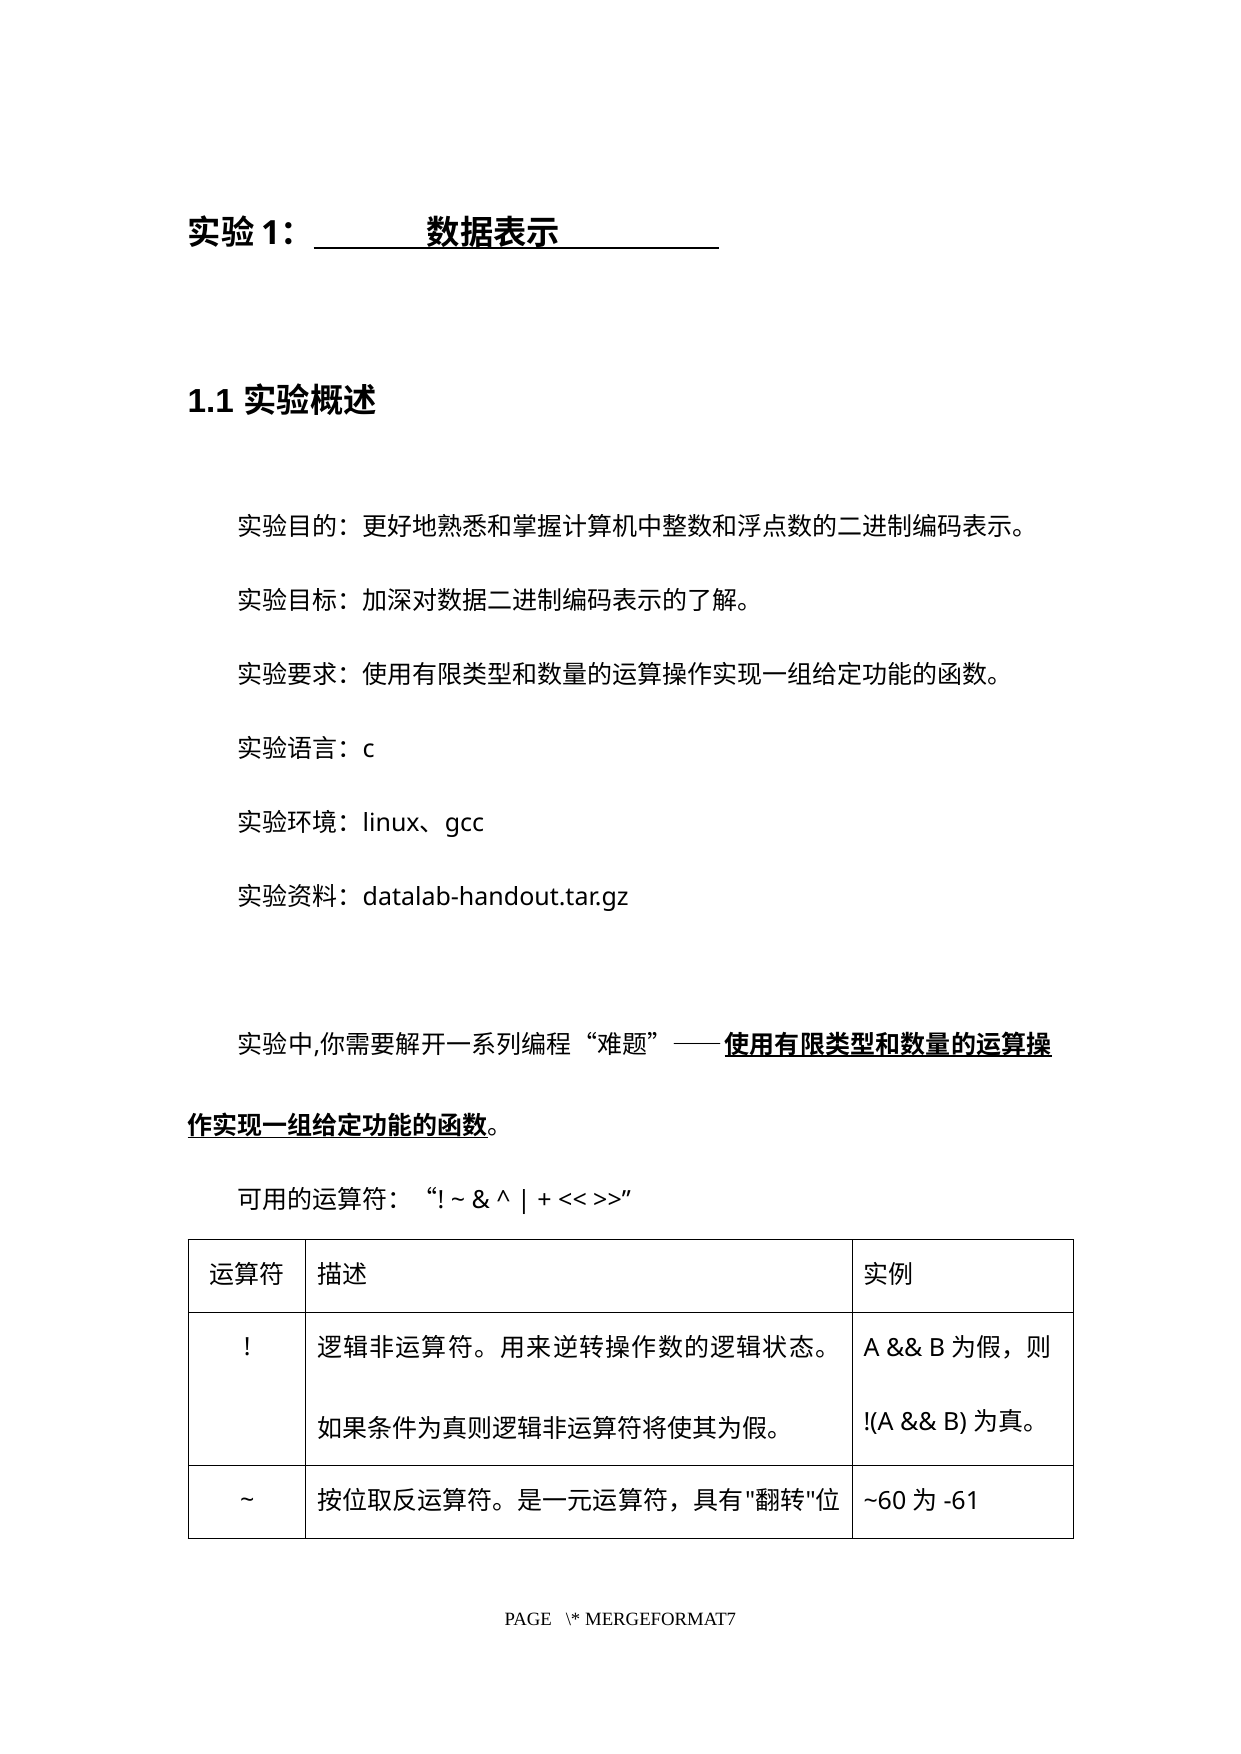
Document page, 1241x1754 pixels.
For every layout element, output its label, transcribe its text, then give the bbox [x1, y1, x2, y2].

text 可用的运算符：“! ~ & ^ | + << >>” [187, 1165, 1053, 1230]
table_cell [306, 1466, 852, 1537]
table_cell ! [189, 1313, 305, 1465]
text 实验资料：datalab-handout.tar.gz [187, 862, 1053, 927]
table_cell ~ [189, 1466, 305, 1537]
text 实验目的：更好地熟悉和掌握计算机中整数和浮点数的二进制编码表示。 [187, 492, 1053, 557]
subtitle 1.1 实验概述 [187, 365, 1053, 430]
text 实验目标：加深对数据二进制编码表示的了解。 [187, 566, 1053, 631]
text 实验环境：linux、gcc [187, 788, 1053, 853]
text 实验要求：使用有限类型和数量的运算操作实现一组给定功能的函数。 [187, 640, 1053, 705]
table_header 运算符 [189, 1240, 305, 1312]
table_cell 逻辑非运算符。用来逆转操作数的逻辑状态。如果条件为真则逻辑非运算符将使其为假。 [306, 1313, 852, 1465]
text 实验语言：c [187, 714, 1053, 779]
text 实验中,你需要解开一系列编程“难题”——使用有限类型和数量的运算操作实现一组给定功能的函数。 [187, 1010, 1053, 1156]
table_cell ~60 为 -61 [853, 1466, 1073, 1537]
subtitle 实验1： 数据表示 [187, 197, 1053, 262]
table_cell A && B 为假，则 !(A && B) 为真。 [853, 1313, 1073, 1465]
table_header 描述 [306, 1240, 852, 1312]
table_header 实例 [853, 1240, 1073, 1312]
